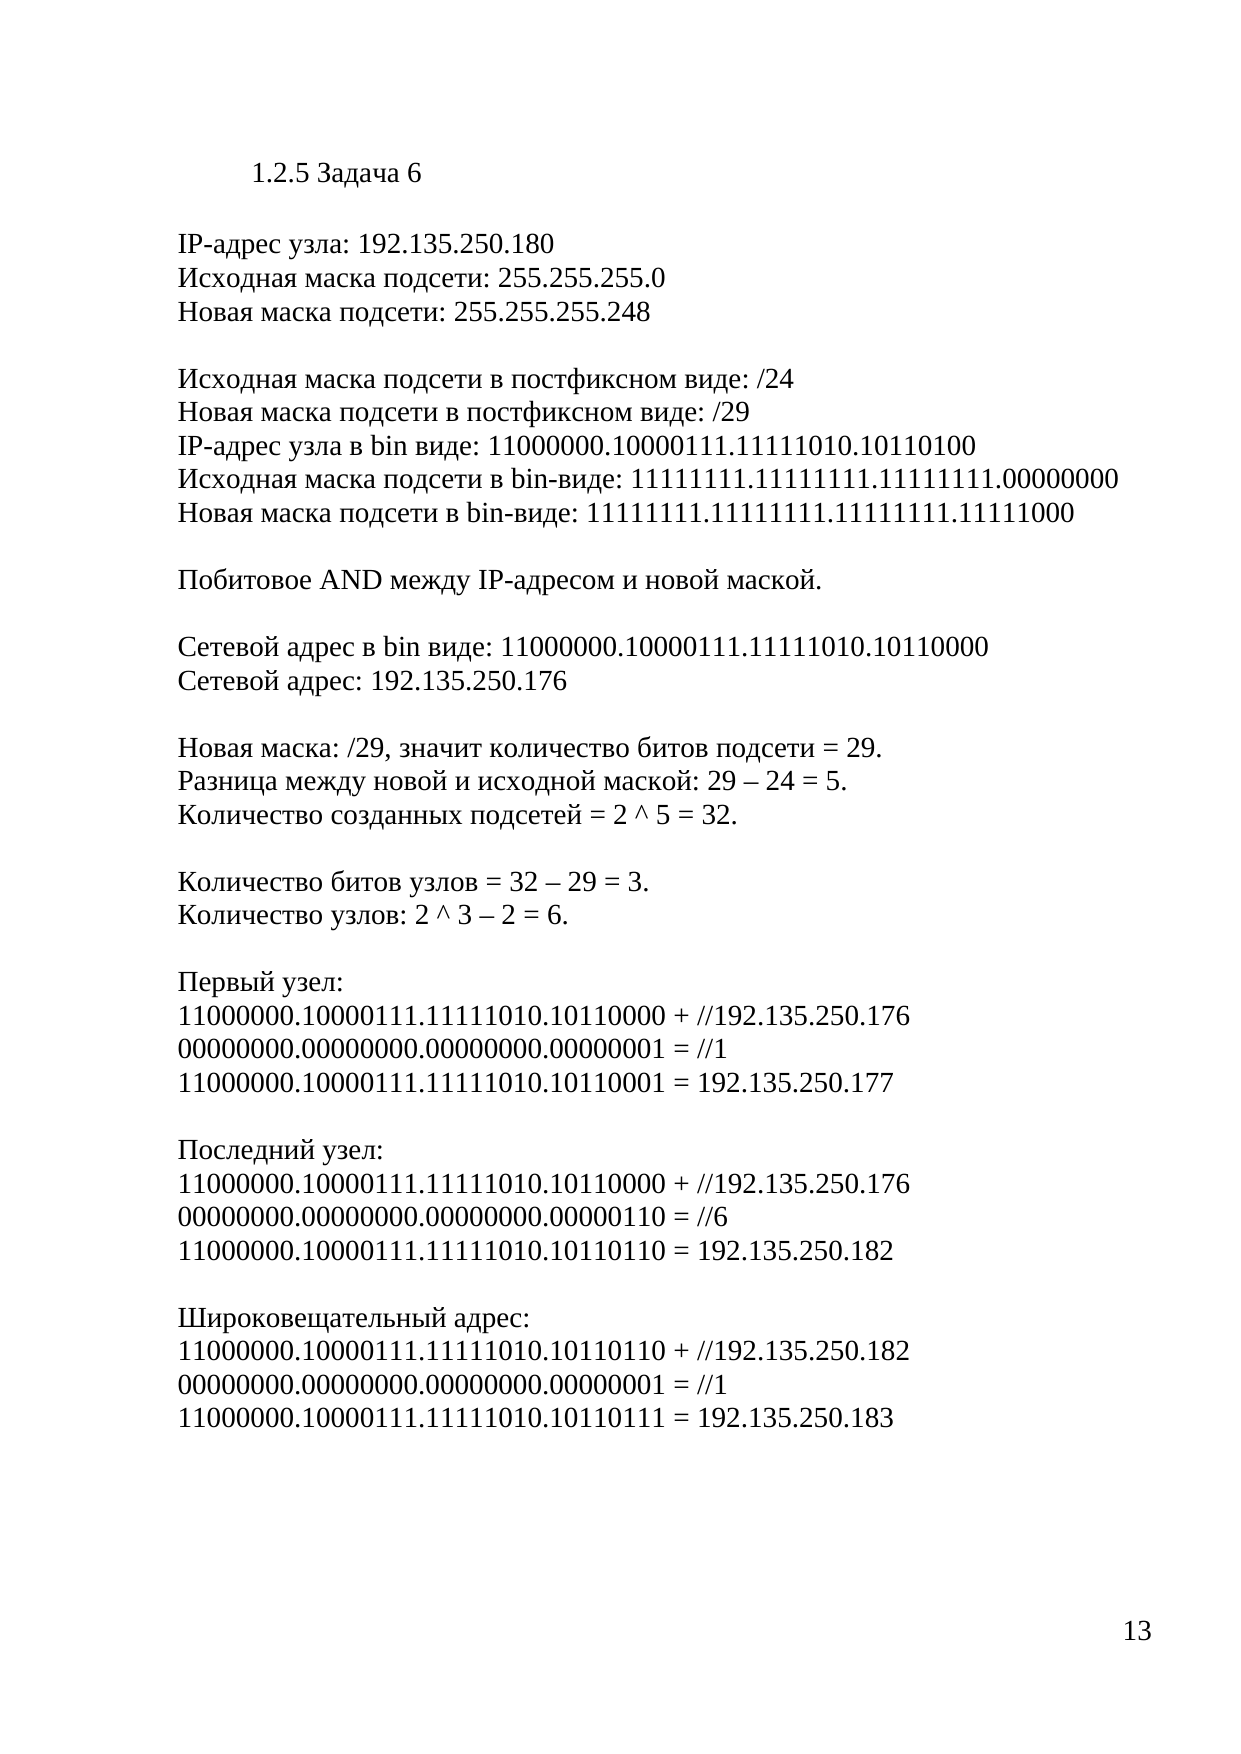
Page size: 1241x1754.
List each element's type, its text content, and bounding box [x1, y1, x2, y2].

text Количество созданных подсетей = 2 ^ 5 = 32. [177, 797, 1152, 830]
text Исходная маска подсети: 255.255.255.0 [177, 260, 1152, 294]
text Первый узел: [177, 964, 1152, 998]
text 11000000.10000111.11111010.10110110 + //192.135.250.182 [177, 1333, 1152, 1367]
text Исходная маска подсети в постфиксном виде: /24 [177, 361, 1152, 394]
text IP-адрес узла в bin виде: 11000000.10000111.11111010.10110100 [177, 428, 1152, 461]
text 11000000.10000111.11111010.10110111 = 192.135.250.183 [177, 1401, 1152, 1434]
text 11000000.10000111.11111010.10110110 = 192.135.250.182 [177, 1233, 1152, 1266]
text IP-адрес узла: 192.135.250.180 [177, 227, 1152, 260]
text Последний узел: [177, 1132, 1152, 1166]
text Широковещательный адрес: [177, 1300, 1152, 1333]
text 11000000.10000111.11111010.10110001 = 192.135.250.177 [177, 1065, 1152, 1099]
text Новая маска: /29, значит количество битов подсети = 29. [177, 730, 1152, 763]
text 11000000.10000111.11111010.10110000 + //192.135.250.176 [177, 1166, 1152, 1199]
text Сетевой адрес: 192.135.250.176 [177, 663, 1152, 696]
text Побитовое AND между IP-адресом и новой маской. [177, 562, 1152, 596]
text 00000000.00000000.00000000.00000001 = //1 [177, 1032, 1152, 1065]
text Новая маска подсети в постфиксном виде: /29 [177, 394, 1152, 428]
text 11000000.10000111.11111010.10110000 + //192.135.250.176 [177, 998, 1152, 1032]
text Разница между новой и исходной маской: 29 – 24 = 5. [177, 763, 1152, 797]
text Сетевой адрес в bin виде: 11000000.10000111.11111010.10110000 [177, 629, 1152, 663]
text Исходная маска подсети в bin-виде: 11111111.11111111.11111111.00000000 [177, 461, 1152, 495]
text 00000000.00000000.00000000.00000110 = //6 [177, 1199, 1152, 1233]
text Новая маска подсети в bin-виде: 11111111.11111111.11111111.11111000 [177, 495, 1152, 528]
text Новая маска подсети: 255.255.255.248 [177, 294, 1152, 327]
subtitle Задача 6 [251, 156, 1152, 189]
text Количество битов узлов = 32 – 29 = 3. [177, 864, 1152, 897]
text 00000000.00000000.00000000.00000001 = //1 [177, 1367, 1152, 1401]
text Количество узлов: 2 ^ 3 – 2 = 6. [177, 897, 1152, 931]
